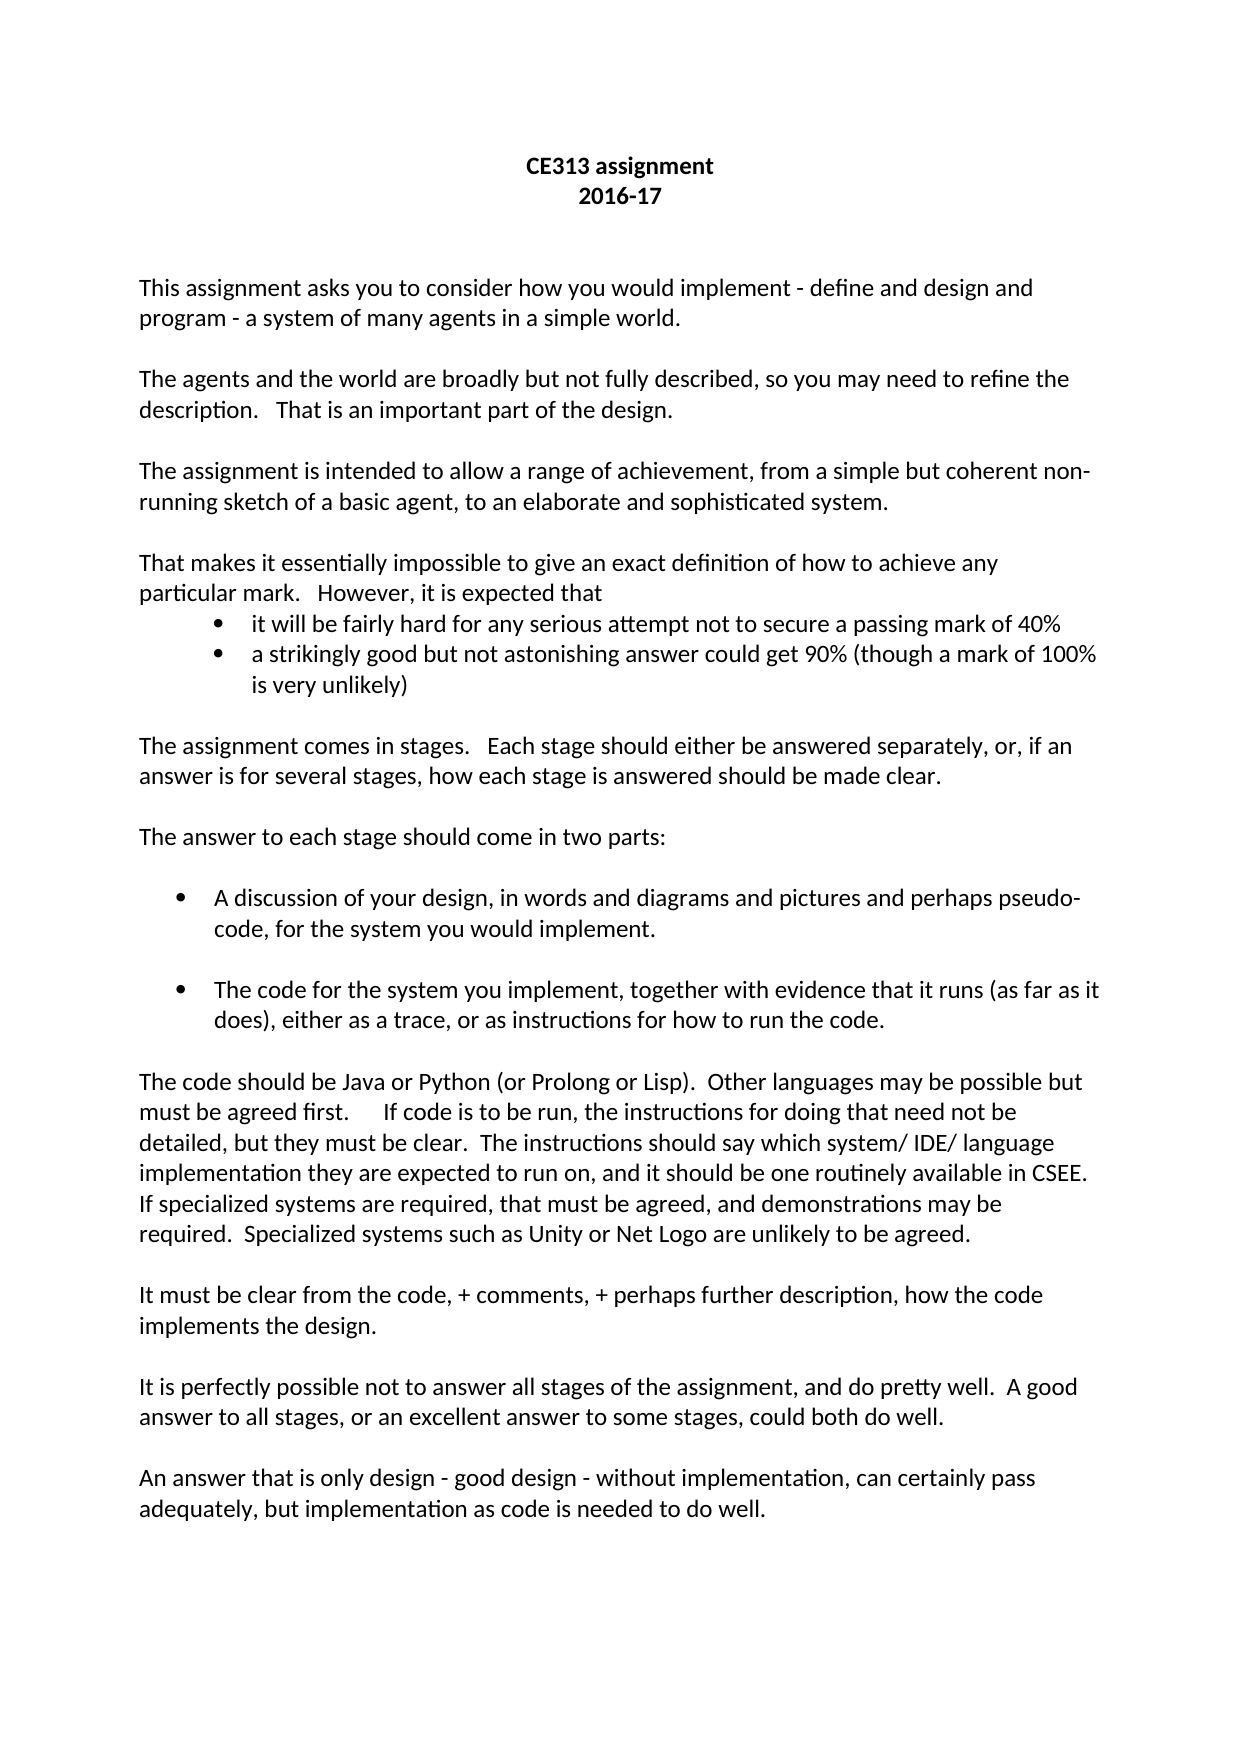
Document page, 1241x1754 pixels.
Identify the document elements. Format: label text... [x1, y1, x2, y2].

text The agents and the world are broadly but not fully described, so you may need to refine the description. That is an important part of the design. [139, 364, 1101, 425]
text It must be clear from the code, + comments, + perhaps further description, how the code implements the design. [139, 1279, 1101, 1340]
text An answer that is only design - good design - without implementation, can certainly pass adequately, but implementation as code is needed to do well. [139, 1462, 1101, 1523]
text The code should be Java or Python (or Prolong or Lisp). Other languages may be possible but must be agreed first. If code is to be run, the instructions for doing that need not be detailed, but they must be clear. The instructions should say which system/ IDE/ language implementation they are expected to run on, and it should be one routinely available in CSEE. If specialized systems are required, that must be agreed, and demonstrations may be required. Specialized systems such as Unity or Net Logo are unlikely to be agreed. [139, 1066, 1101, 1249]
list a strikingly good but not astonishing answer could get 90% (though a mark of 100% is very unlikely) [214, 638, 1101, 699]
text This assignment asks you to consider how you would implement - define and design and program - a system of many agents in a simple world. [139, 272, 1101, 333]
list A discussion of your design, in words and diagrams and pictures and perhaps pseudo-code, for the system you would implement. [176, 882, 1101, 943]
list it will be fairly hard for any serious attempt not to secure a passing mark of 40% [214, 608, 1101, 638]
text The assignment comes in stages. Each stage should either be answered separately, or, if an answer is for several stages, how each stage is answered should be made clear. [139, 730, 1101, 791]
text It is perfectly possible not to answer all stages of the assignment, and do pretty well. A good answer to all stages, or an excellent answer to some stages, could both do well. [139, 1371, 1101, 1432]
text CE313 assignment [139, 150, 1101, 181]
text The answer to each stage should come in two parts: [139, 821, 1101, 852]
text 2016-17 [139, 181, 1101, 211]
text The assignment is intended to allow a range of achievement, from a simple but coherent non-running sketch of a basic agent, to an elaborate and sophisticated system. [139, 455, 1101, 516]
text That makes it essentially impossible to give an exact definition of how to achieve any particular mark. However, it is expected that [139, 547, 1101, 608]
list The code for the system you implement, together with evidence that it runs (as far as it does), either as a trace, or as instructions for how to run the code. [176, 974, 1101, 1035]
